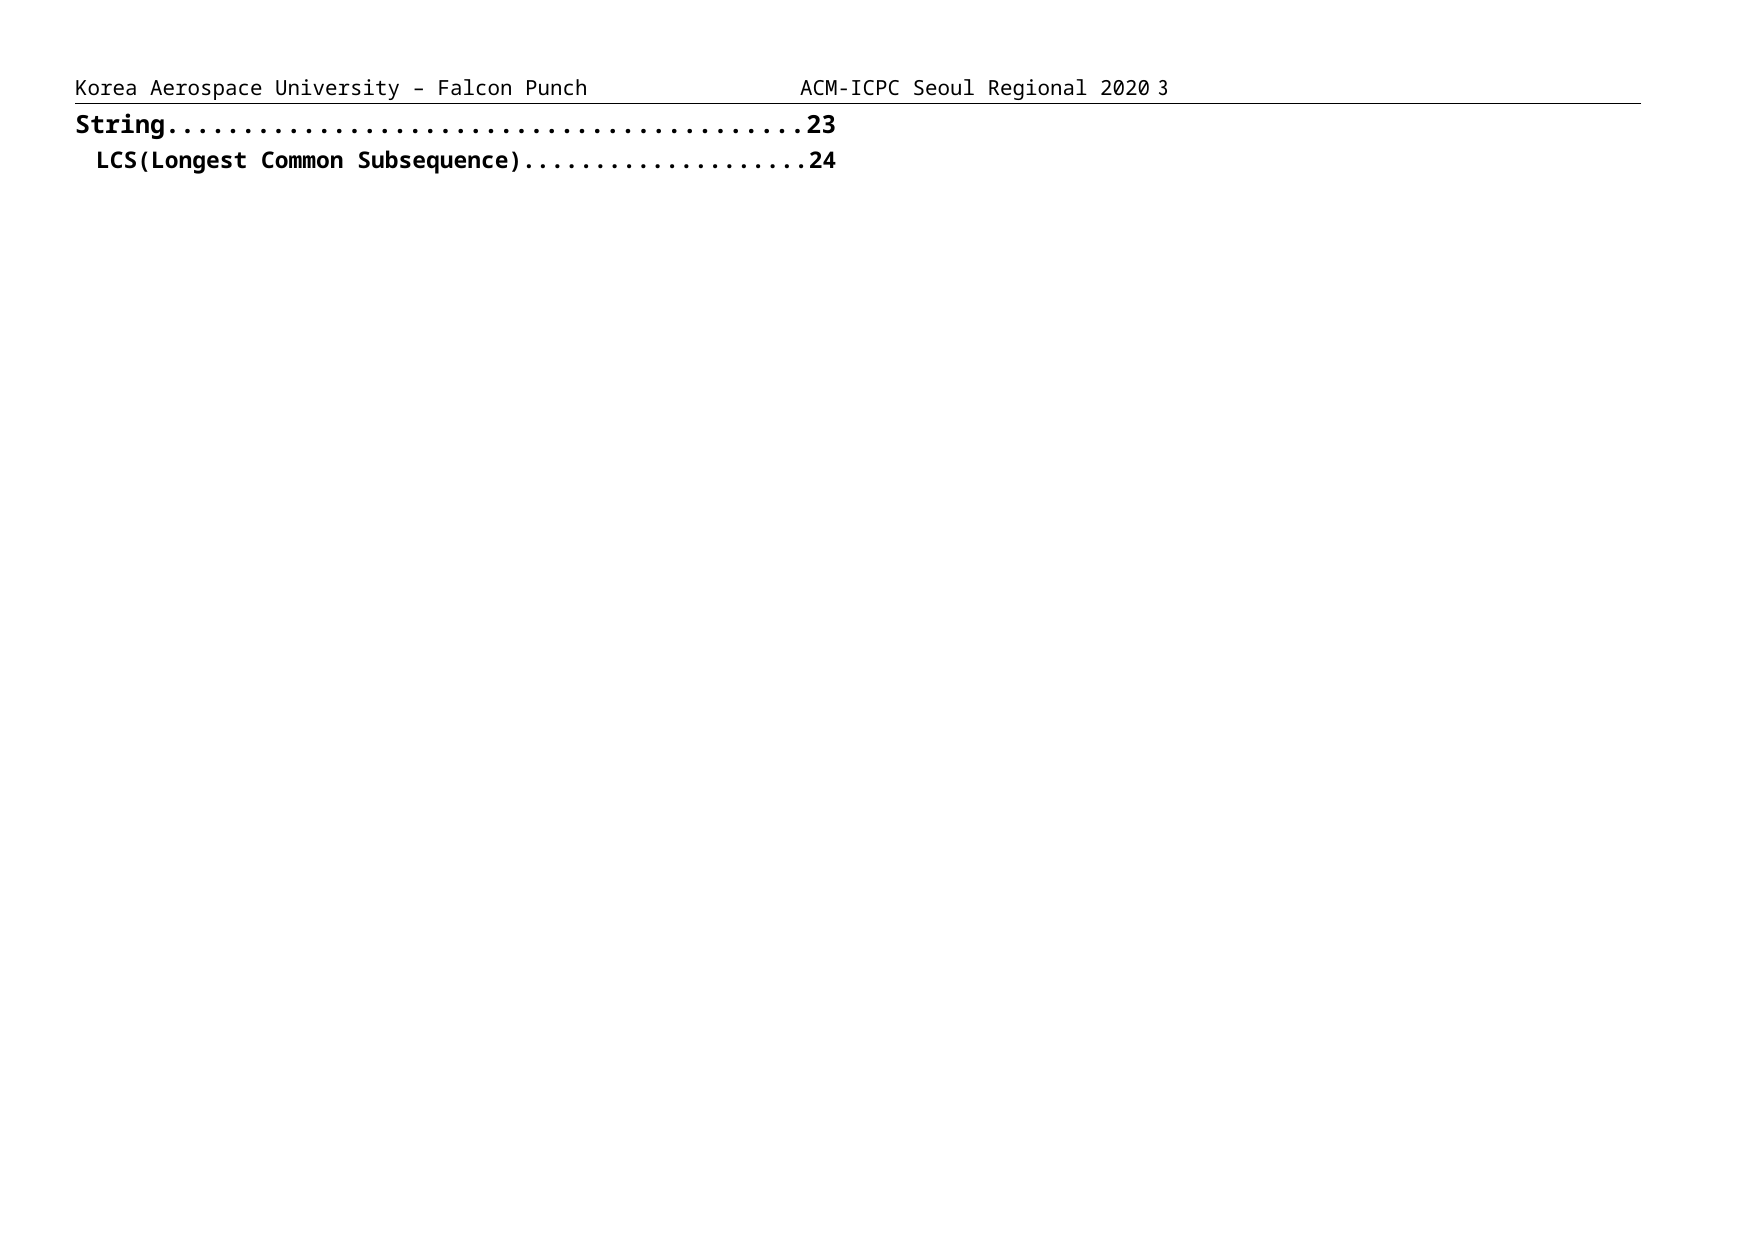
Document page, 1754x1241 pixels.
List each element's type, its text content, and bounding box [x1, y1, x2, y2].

text String 23 [75, 107, 1641, 141]
text LCS(Longest Common Subsequence) 24 [96, 144, 1641, 175]
